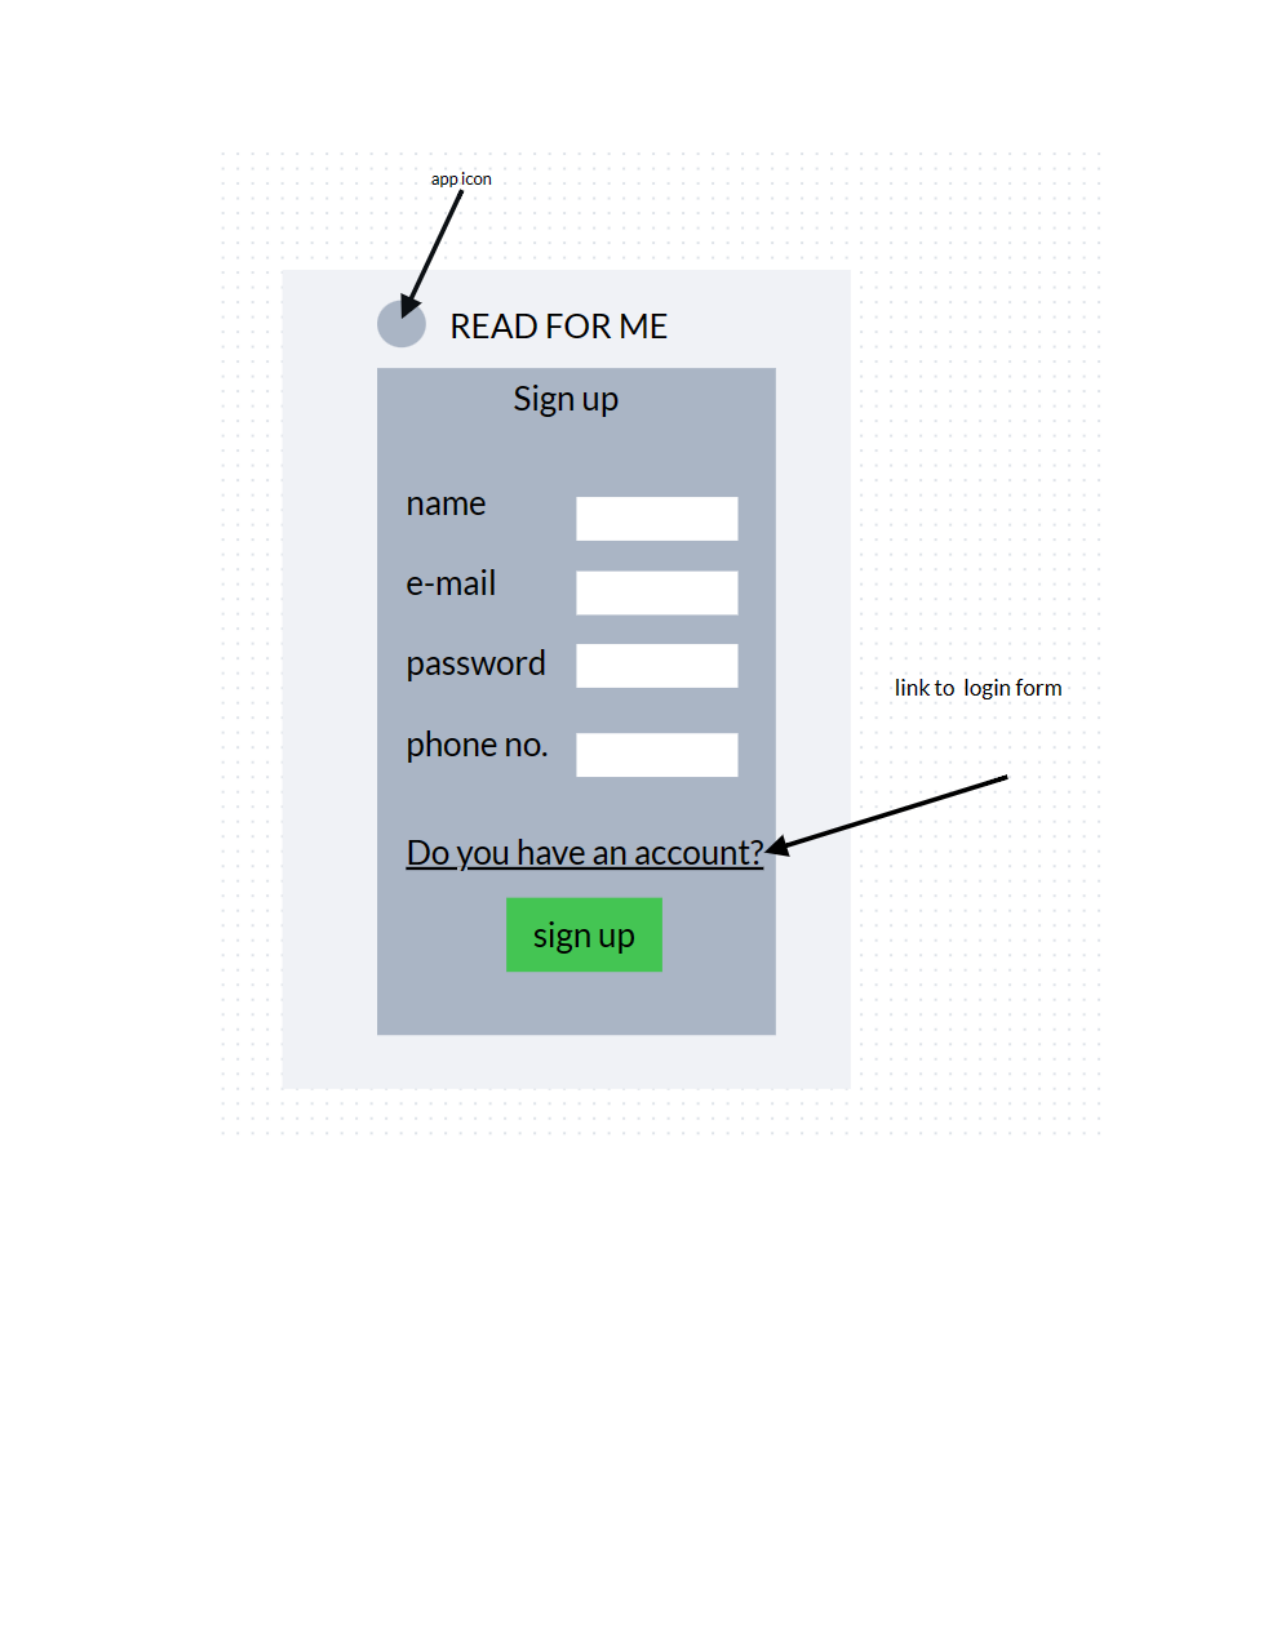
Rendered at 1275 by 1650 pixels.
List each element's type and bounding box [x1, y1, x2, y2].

picture [219, 150, 1108, 1139]
